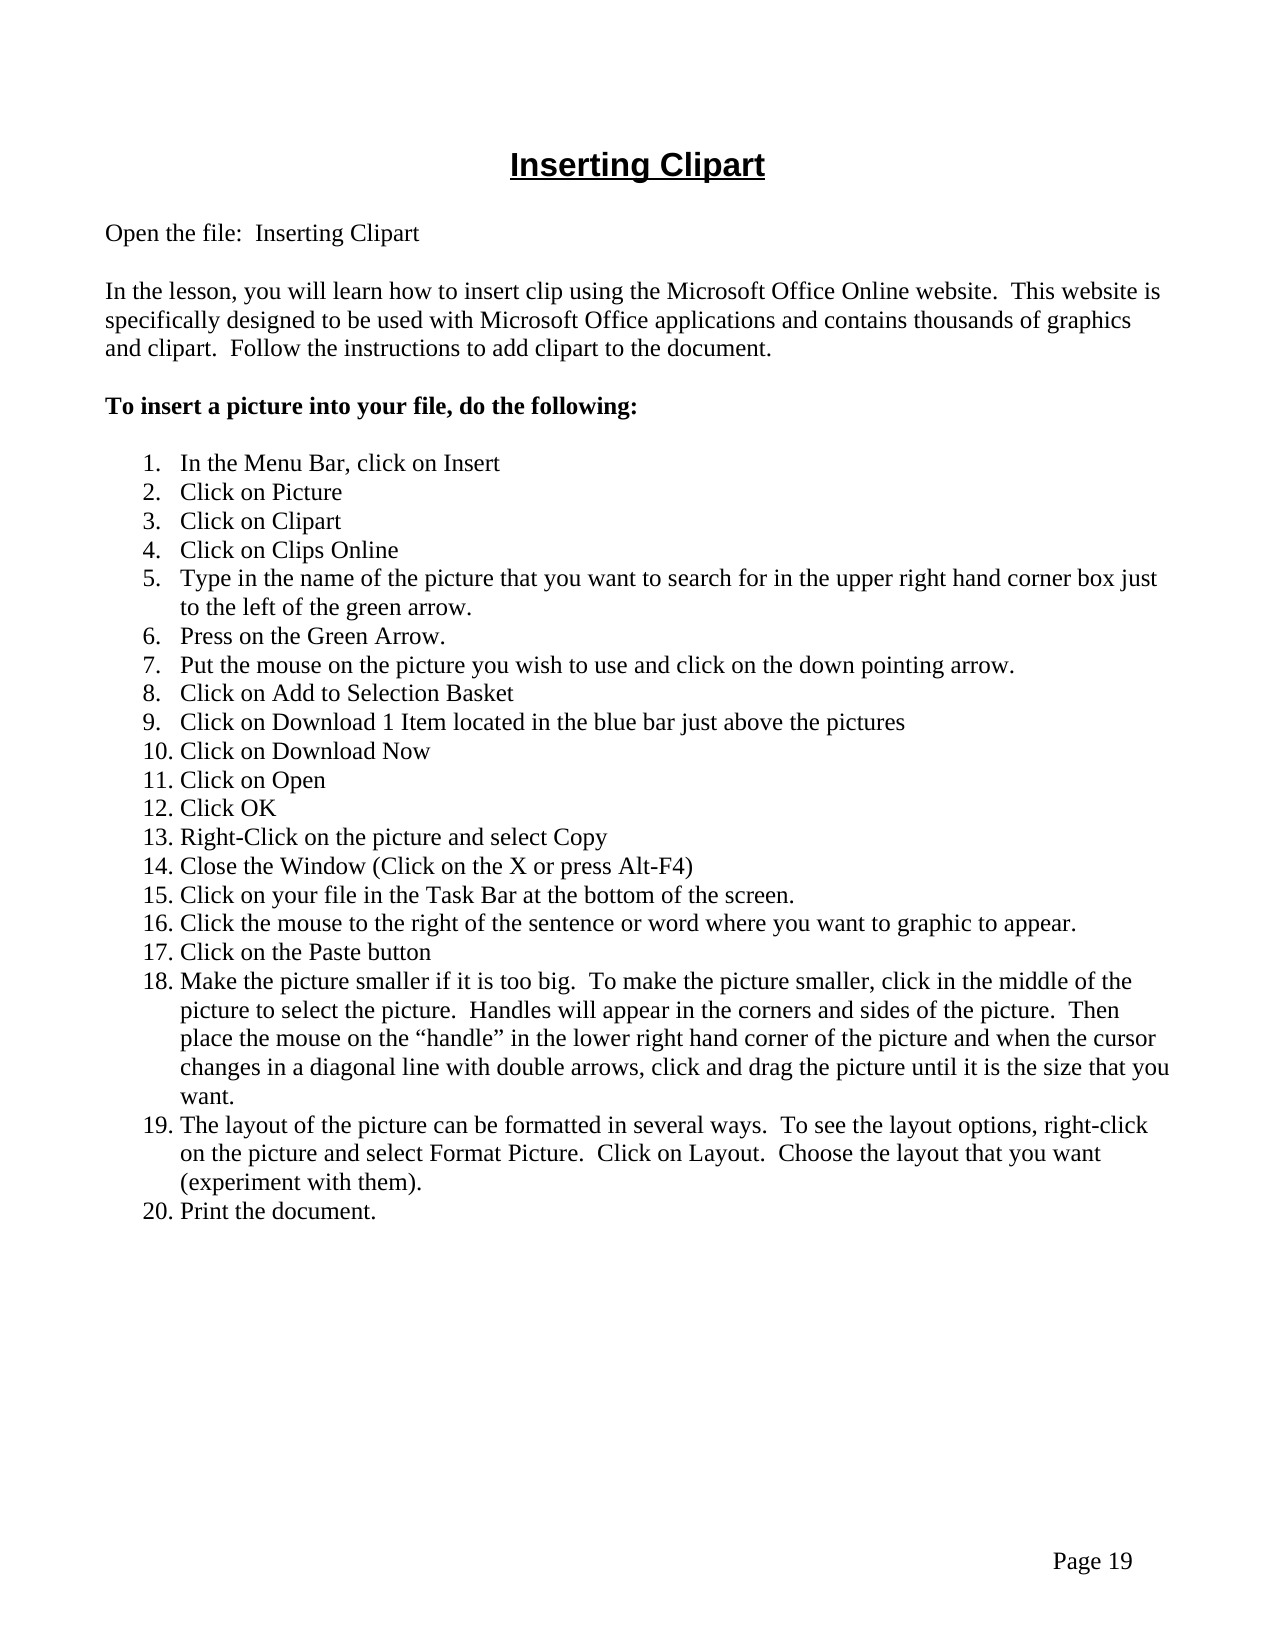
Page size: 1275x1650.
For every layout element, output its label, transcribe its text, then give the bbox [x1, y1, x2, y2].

list Put the mouse on the picture you wish to use and click on the down pointing arrow. [142, 650, 1170, 678]
list Click on Open [142, 765, 1170, 793]
list Click on your file in the Task Bar at the bottom of the screen. [142, 880, 1170, 908]
list In the Menu Bar, click on Insert [142, 448, 1170, 477]
list Right-Click on the picture and select Copy [142, 822, 1170, 851]
list Click on Picture [142, 477, 1170, 506]
list Click OK [142, 793, 1170, 822]
list Close the Window (Click on the X or press Alt-F4) [142, 851, 1170, 880]
list The layout of the picture can be formatted in several ways. To see the layout options, right-click on the picture and select Format Picture. Click on Layout. Choose the layout that you want (experiment with them). [142, 1110, 1170, 1196]
list Print the document. [142, 1196, 1170, 1225]
subtitle Inserting Clipart [105, 145, 1170, 183]
list Click the mouse to the right of the sentence or word where you want to graphic to appear. [142, 908, 1170, 937]
list Click on the Paste button [142, 937, 1170, 966]
list Click on Download Now [142, 736, 1170, 765]
list Click on Clips Online [142, 535, 1170, 563]
list Make the picture smaller if it is too big. To make the picture smaller, click in the middle of the picture to select the picture. Handles will appear in the corners and sides of the picture. Then place the mouse on the “handle” in the lower right hand corner of the picture and when the cursor changes in a diagonal line with double arrows, click and drag the picture until it is the size that you want. [142, 966, 1170, 1110]
list Press on the Green Arrow. [142, 621, 1170, 650]
text In the lesson, you will learn how to insert clip using the Microsoft Office Online website. This website is specifically designed to be used with Microsoft Office applications and contains thousands of graphics and clipart. Follow the instructions to add clipart to the document. [105, 276, 1170, 362]
list Click on Clipart [142, 506, 1170, 535]
list Click on Add to Selection Basket [142, 678, 1170, 707]
list Type in the name of the picture that you want to search for in the upper right hand corner box just to the left of the green arrow. [142, 563, 1170, 621]
text To insert a picture into your file, do the following: [105, 391, 1170, 420]
list Click on Download 1 Item located in the blue bar just above the pictures [142, 707, 1170, 736]
text Open the file: Inserting Clipart [105, 218, 1170, 247]
